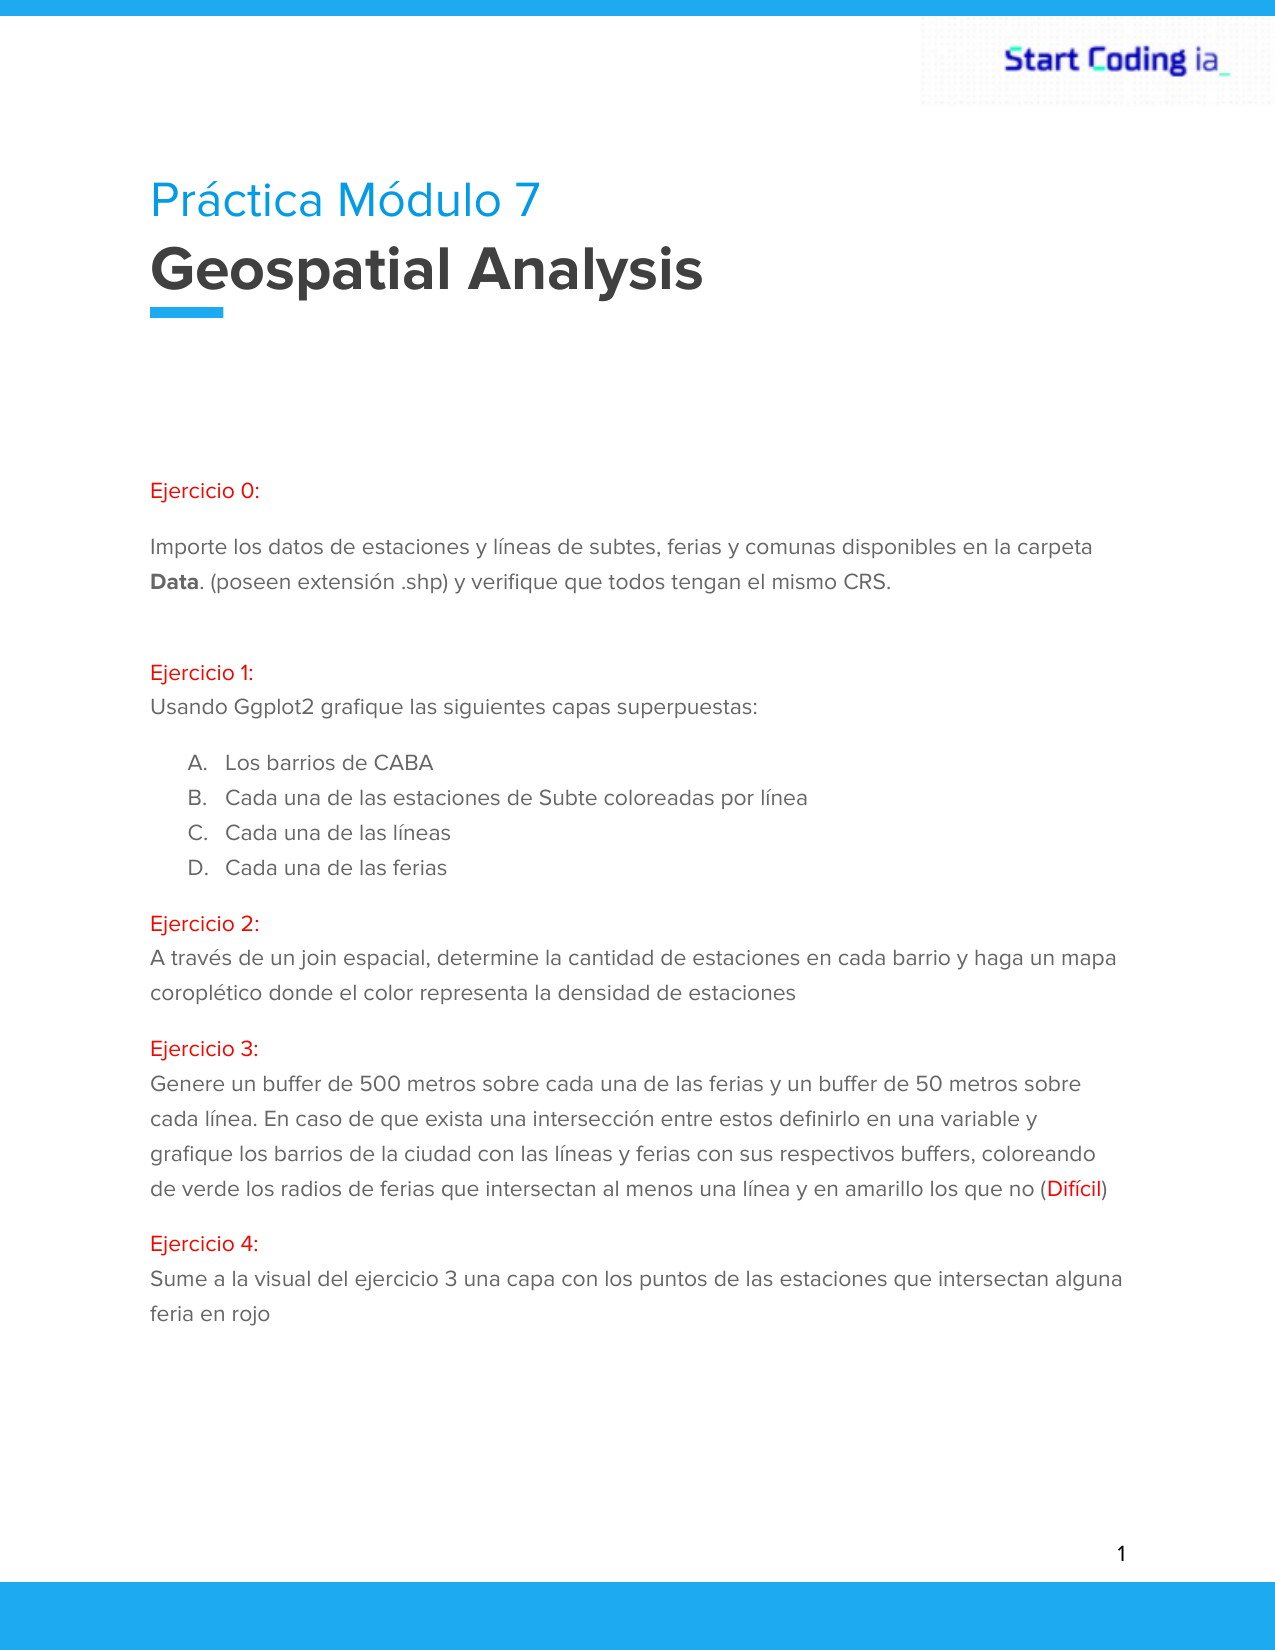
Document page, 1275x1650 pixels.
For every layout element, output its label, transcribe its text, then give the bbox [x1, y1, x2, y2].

text Ejercicio 4: Sume a la visual del ejercicio 3 una capa con los puntos de las estaciones que intersectan alguna feria en rojo [150, 1231, 1125, 1328]
text Importe los datos de estaciones y líneas de subtes, ferias y comunas disponibles en la carpeta Data. (poseen extensión .shp) y verifique que todos tengan el mismo CRS. [150, 533, 1125, 596]
text Ejercicio 0: [150, 478, 1125, 506]
text Ejercicio 2: A través de un join espacial, determine la cantidad de estaciones en cada barrio y haga un mapa coroplético donde el color representa la densidad de estaciones [150, 910, 1125, 1008]
picture [150, 307, 224, 318]
picture [0, 0, 1275, 107]
text Ejercicio 1: Usando Ggplot2 grafique las siguientes capas superpuestas: [150, 624, 1125, 722]
title Práctica Módulo 7 Geospatial Analysis [150, 171, 1125, 308]
list Cada una de las ferias [187, 854, 1125, 882]
list Cada una de las estaciones de Subte coloreadas por línea [187, 784, 1125, 812]
text Ejercicio 3: Genere un buffer de 500 metros sobre cada una de las ferias y un buffer de 50 metros sobre cada línea. En caso de que exista una intersección entre estos definirlo en una variable y grafique los barrios de la ciudad con las líneas y ferias con sus respectivos buffers, coloreando de verde los radios de ferias que intersectan al menos una línea y en amarillo los que no (Difícil) [150, 1035, 1125, 1203]
list Los barrios de CABA [187, 749, 1125, 777]
list Cada una de las líneas [187, 819, 1125, 847]
picture [0, 1582, 1275, 1650]
